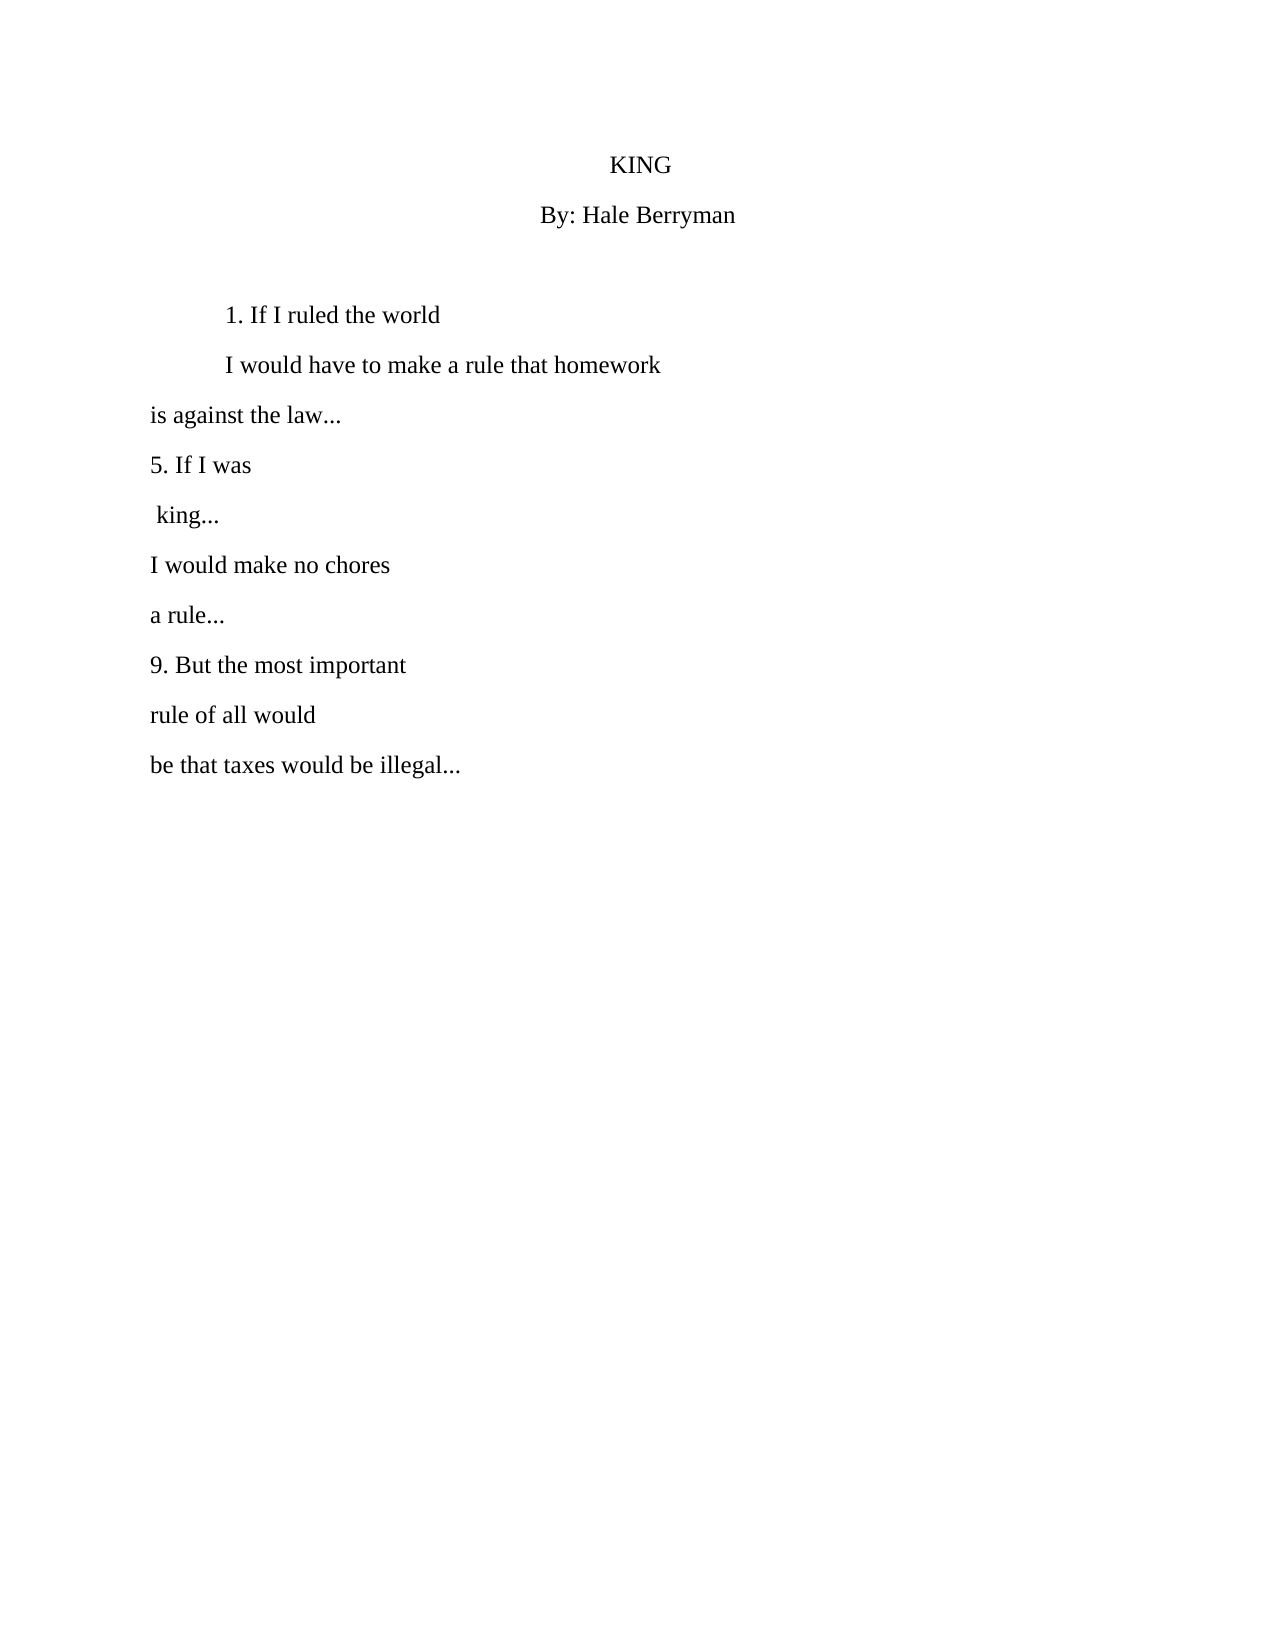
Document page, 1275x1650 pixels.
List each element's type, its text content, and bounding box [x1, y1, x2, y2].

text By: Hale Berryman [150, 200, 1125, 229]
text I would have to make a rule that homework [150, 350, 1125, 379]
text is against the law... [150, 400, 1125, 429]
text 1. If I ruled the world [150, 300, 1125, 329]
text I would make no chores [150, 550, 1125, 579]
text 5. If I was [150, 450, 1125, 479]
text king... [150, 500, 1125, 529]
text KING [150, 150, 1125, 179]
text 9. But the most important [150, 650, 1125, 679]
text a rule... [150, 600, 1125, 629]
text be that taxes would be illegal... [150, 750, 1125, 779]
text rule of all would [150, 700, 1125, 729]
